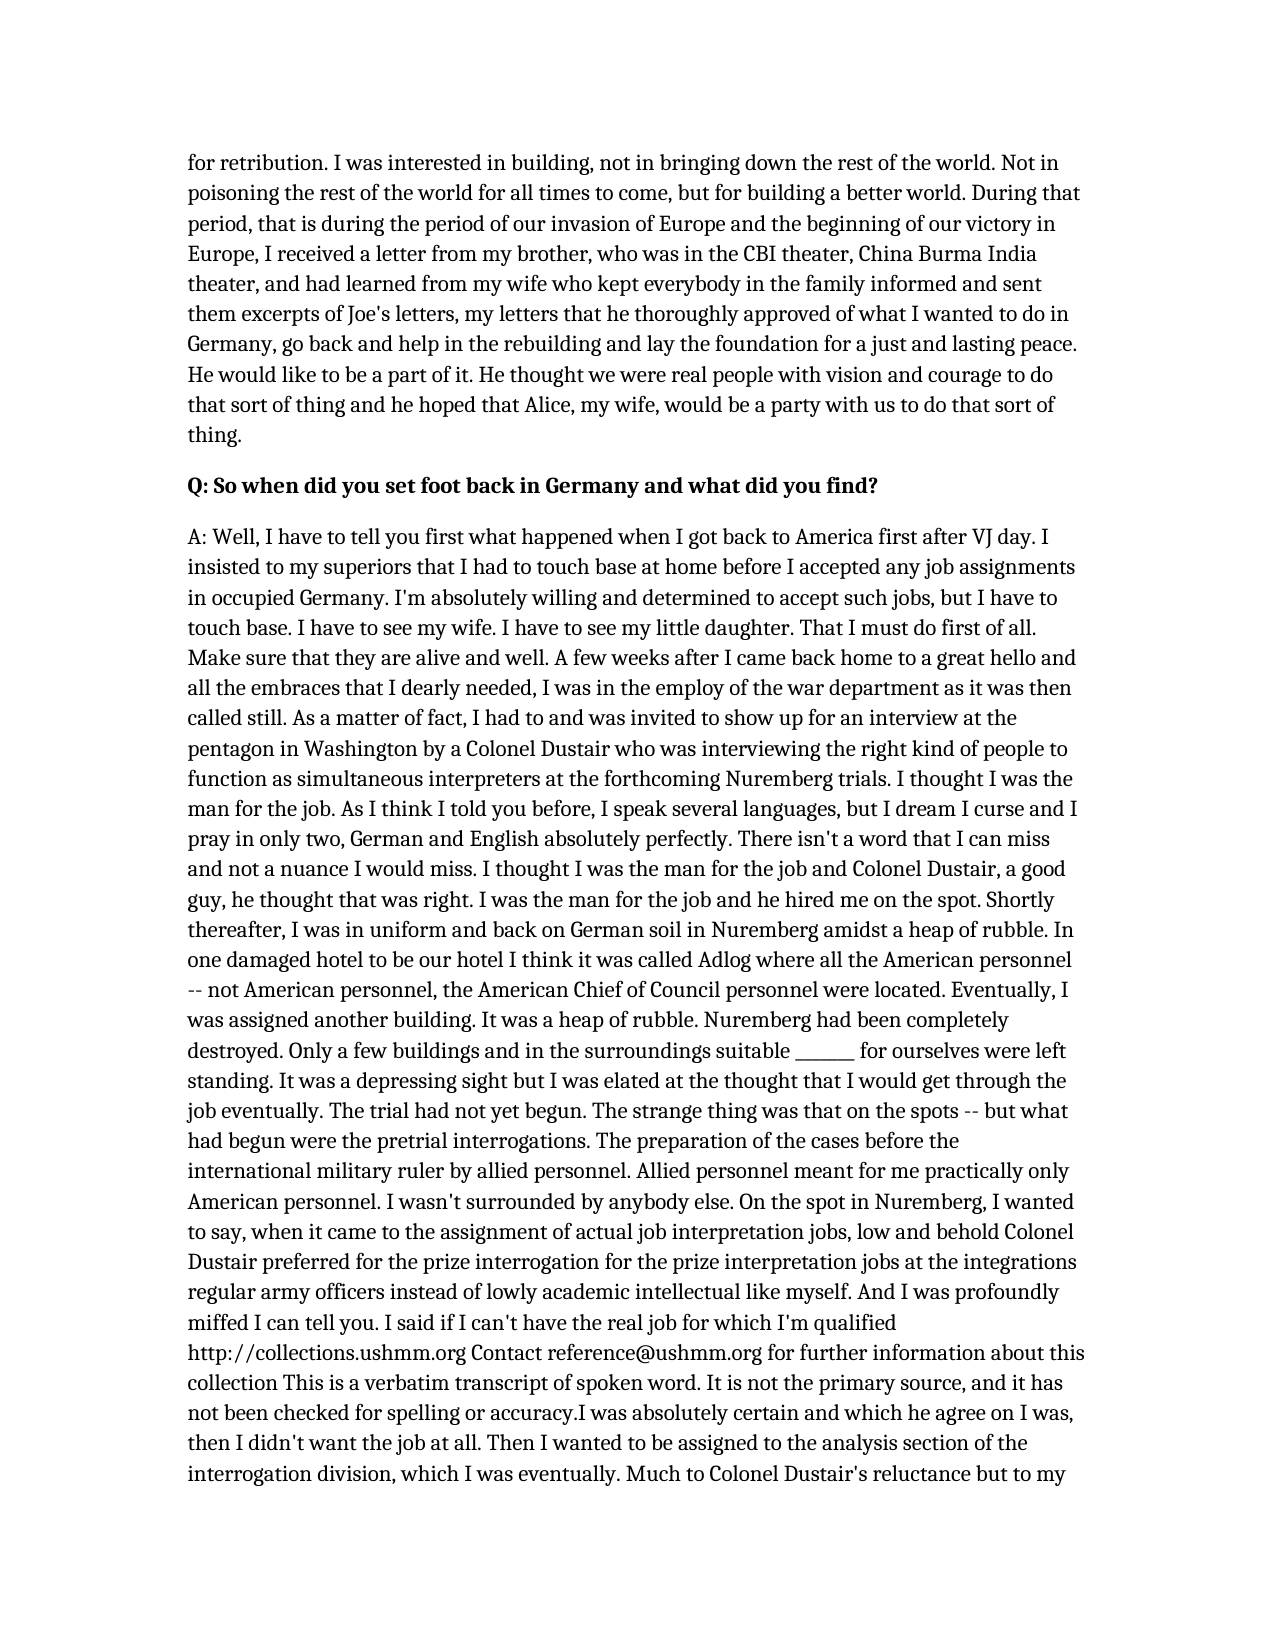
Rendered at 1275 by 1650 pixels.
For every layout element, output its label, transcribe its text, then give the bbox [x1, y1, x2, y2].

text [187, 150, 1087, 448]
text Q: So when did you set foot back in Germany and what did you find? [187, 473, 1087, 499]
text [187, 524, 1087, 1487]
